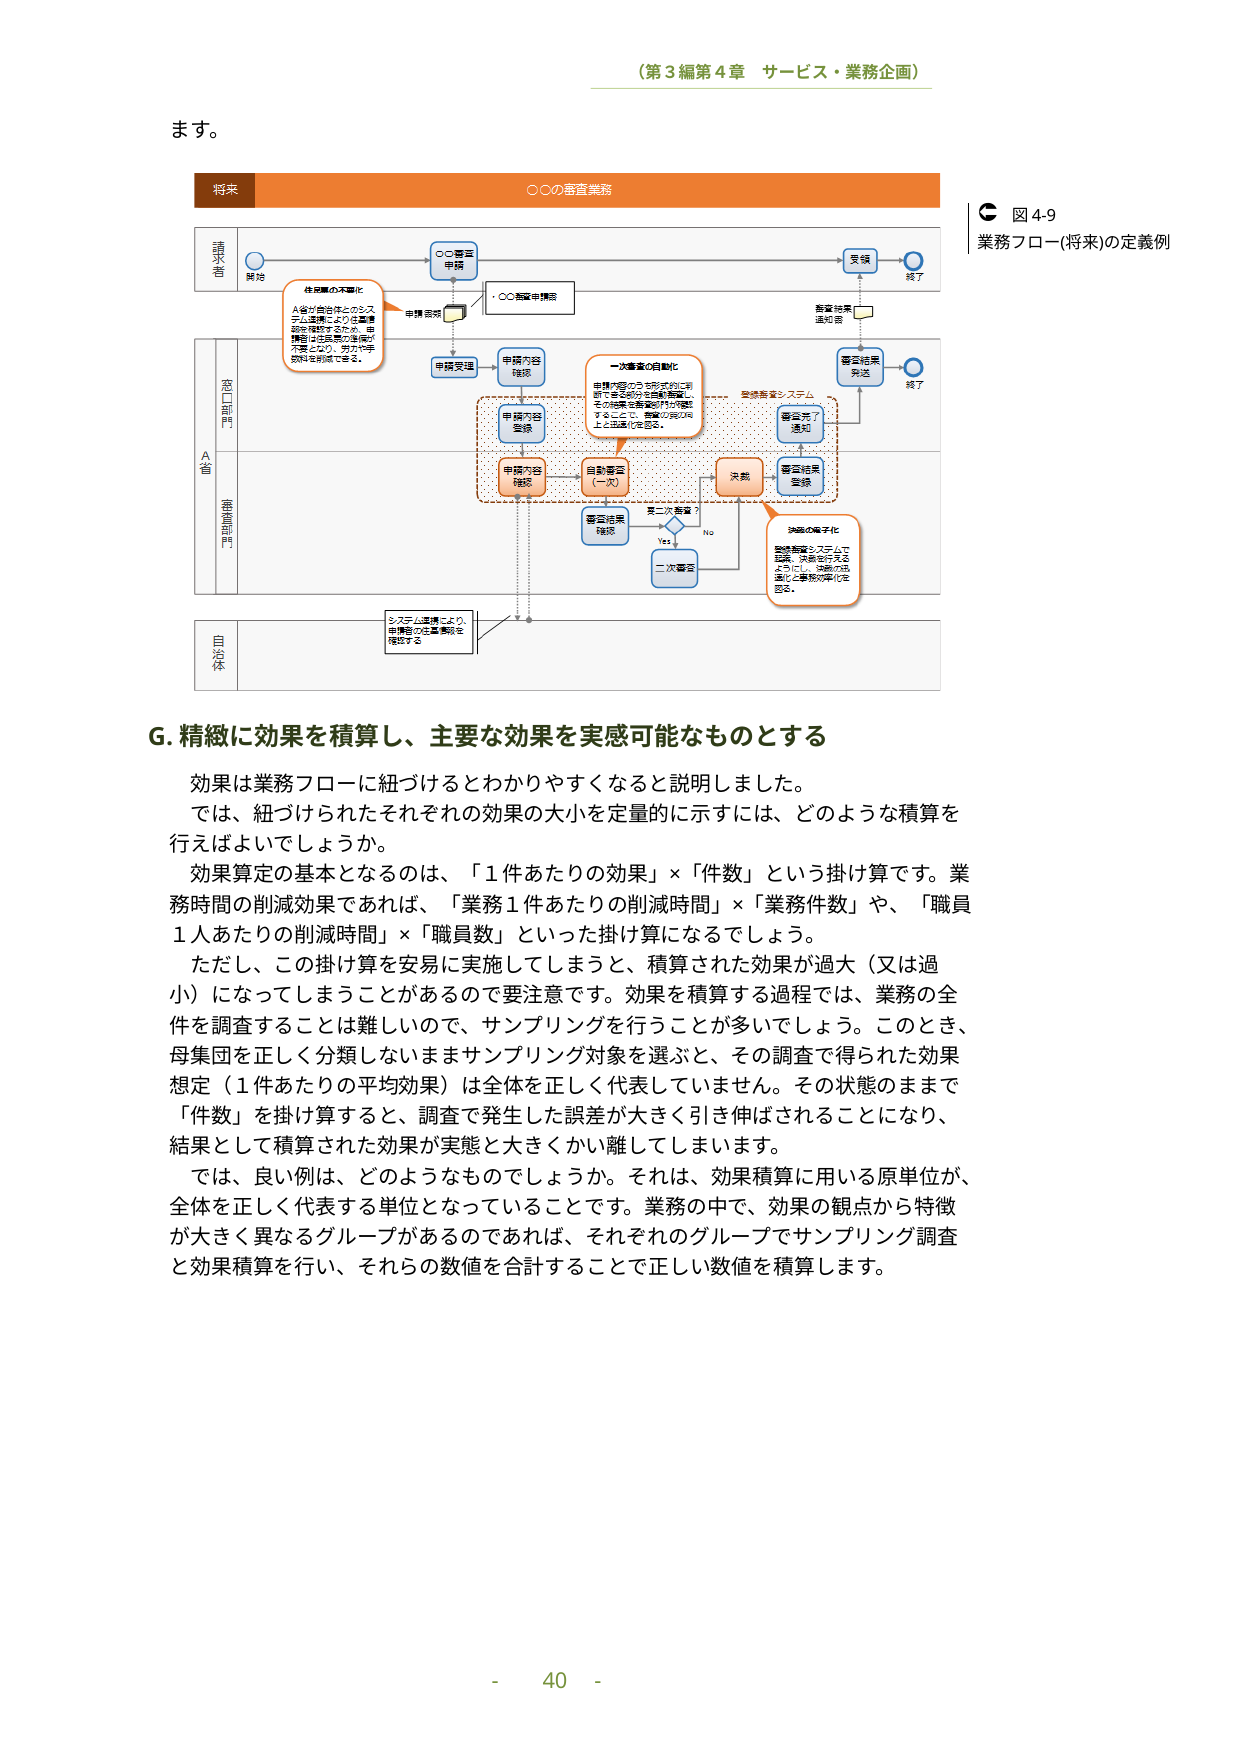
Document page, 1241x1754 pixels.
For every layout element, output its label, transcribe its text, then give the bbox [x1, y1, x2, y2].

picture [190, 173, 941, 691]
text 効果は業務フローに紐づけるとわかりやすくなると説明しました。 [169, 767, 976, 797]
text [169, 113, 976, 143]
subtitle 精緻に効果を積算し、主要な効果を実感可能なものとする [148, 722, 945, 751]
text 効果算定の基本となるのは、「１件あたりの効果」×「件数」という掛け算です。業務時間の削減効果であれば、「業務１件あたりの削減時間」×「業務件数」や、「職員１人あたりの削減時間」×「職員数」といった掛け算になるでしょう。 [169, 858, 976, 948]
text では、良い例は、どのようなものでしょうか。それは、効果積算に用いる原単位が、全体を正しく代表する単位となっていることです。業務の中で、効果の観点から特徴が大きく異なるグループがあるのであれば、それぞれのグループでサンプリング調査と効果積算を行い、それらの数値を合計することで正しい数値を積算します。 [169, 1160, 976, 1281]
text では、紐づけられたそれぞれの効果の大小を定量的に示すには、どのような積算を行えばよいでしょうか。 [169, 797, 976, 858]
text ただし、この掛け算を安易に実施してしまうと、積算された効果が過大（又は過小）になってしまうことがあるので要注意です。効果を積算する過程では、業務の全件を調査することは難しいので、サンプリングを行うことが多いでしょう。このとき、母集団を正しく分類しないままサンプリング対象を選ぶと、その調査で得られた効果想定（１件あたりの平均効果）は全体を正しく代表していません。その状態のままで「件数」を掛け算すると、調査で発生した誤差が大きく引き伸ばされることになり、結果として積算された効果が実態と大きくかい離してしまいます。 [169, 948, 976, 1160]
